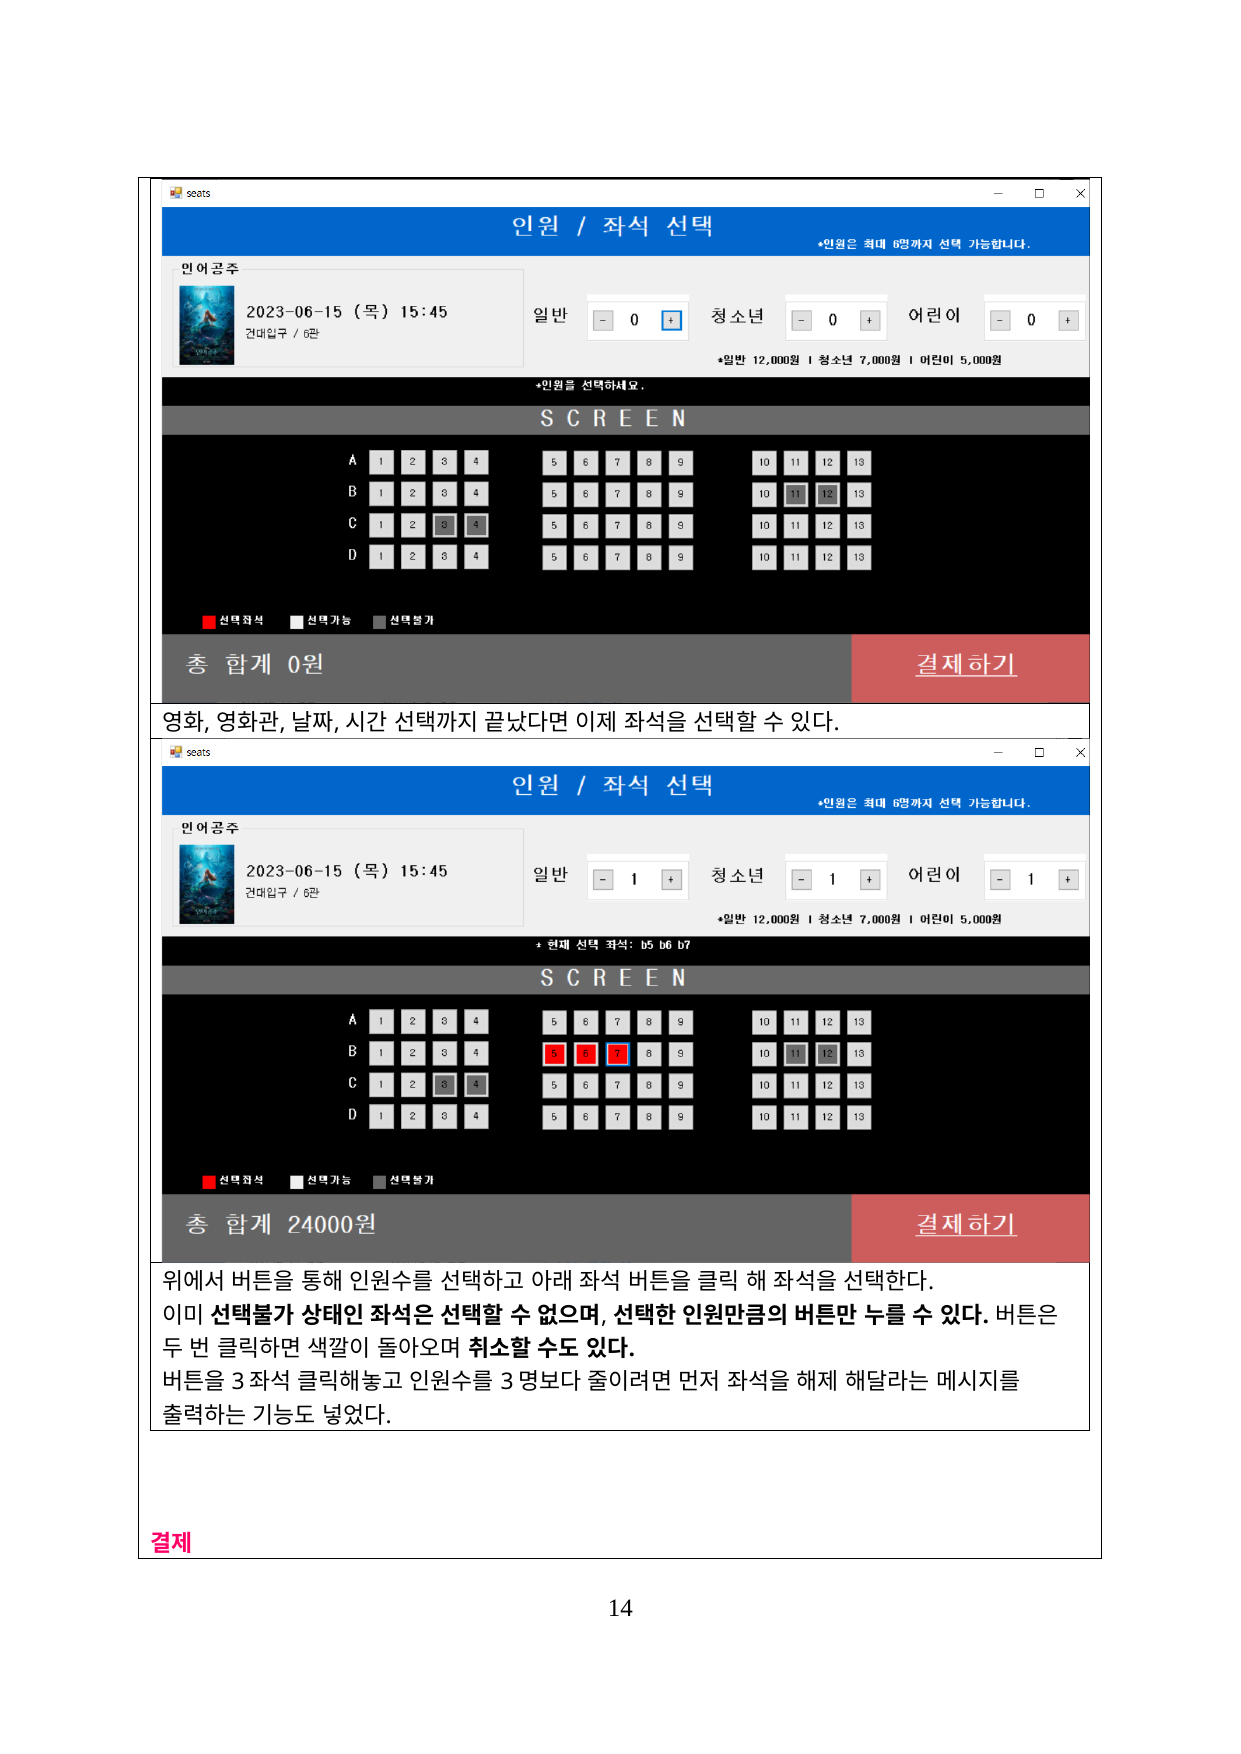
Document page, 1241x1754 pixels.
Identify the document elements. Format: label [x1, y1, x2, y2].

picture [161, 738, 1090, 1263]
picture [161, 179, 1090, 703]
table_header [139, 178, 1101, 1558]
